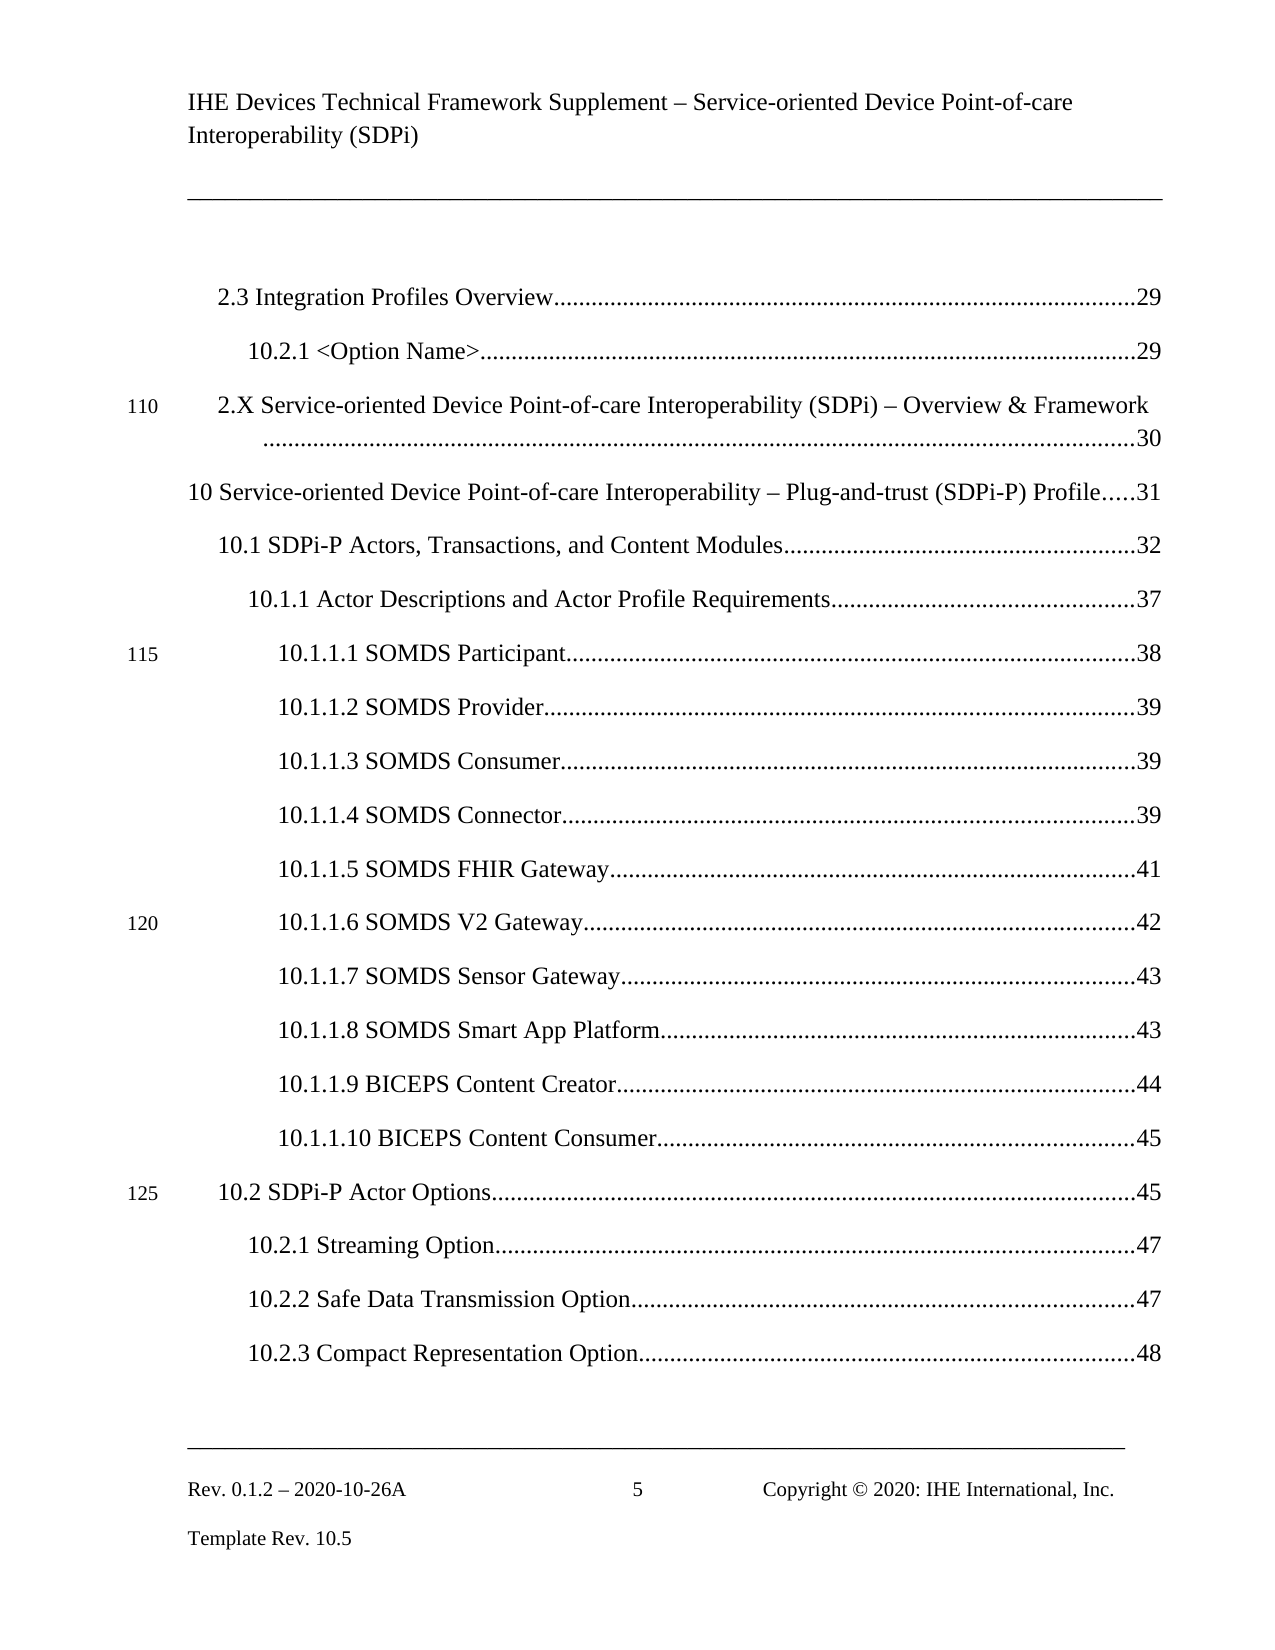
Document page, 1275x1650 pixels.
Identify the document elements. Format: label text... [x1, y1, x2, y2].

text 10.1.1.5 SOMDS FHIR Gateway 41 [277, 854, 1162, 882]
text 10.1.1.1 SOMDS Participant 38 [277, 638, 1162, 667]
text 10.1.1.3 SOMDS Consumer 39 [277, 746, 1162, 775]
text 10.1.1.2 SOMDS Provider 39 [277, 692, 1162, 721]
text 2.X Service-oriented Device Point-of-care Interoperability (SDPi) – Overview & Framework 30 [217, 390, 1162, 452]
text 10.1.1.8 SOMDS Smart App Platform 43 [277, 1015, 1162, 1044]
text 10.2.1 <Option Name> 29 [247, 336, 1162, 365]
text 10.1 SDPi-P Actors, Transactions, and Content Modules 32 [217, 531, 1162, 559]
text 10.1.1.9 BICEPS Content Creator 44 [277, 1069, 1162, 1098]
text 10.1.1.4 SOMDS Connector 39 [277, 800, 1162, 828]
text 10.2.2 Safe Data Transmission Option 47 [247, 1284, 1162, 1313]
text 10.2.3 Compact Representation Option 48 [247, 1338, 1162, 1367]
text 10.1.1.6 SOMDS V2 Gateway 42 [277, 907, 1162, 936]
text 10.1.1.7 SOMDS Sensor Gateway 43 [277, 961, 1162, 990]
text 10.2 SDPi-P Actor Options 45 [217, 1177, 1162, 1206]
text 10.1.1.10 BICEPS Content Consumer 45 [277, 1123, 1162, 1152]
text 10.1.1 Actor Descriptions and Actor Profile Requirements 37 [247, 584, 1162, 613]
text 10 Service-oriented Device Point-of-care Interoperability – Plug-and-trust (SDPi-P) Profile 31 [187, 477, 1162, 505]
text 2.3 Integration Profiles Overview 29 [217, 282, 1162, 311]
text 10.2.1 Streaming Option 47 [247, 1231, 1162, 1259]
